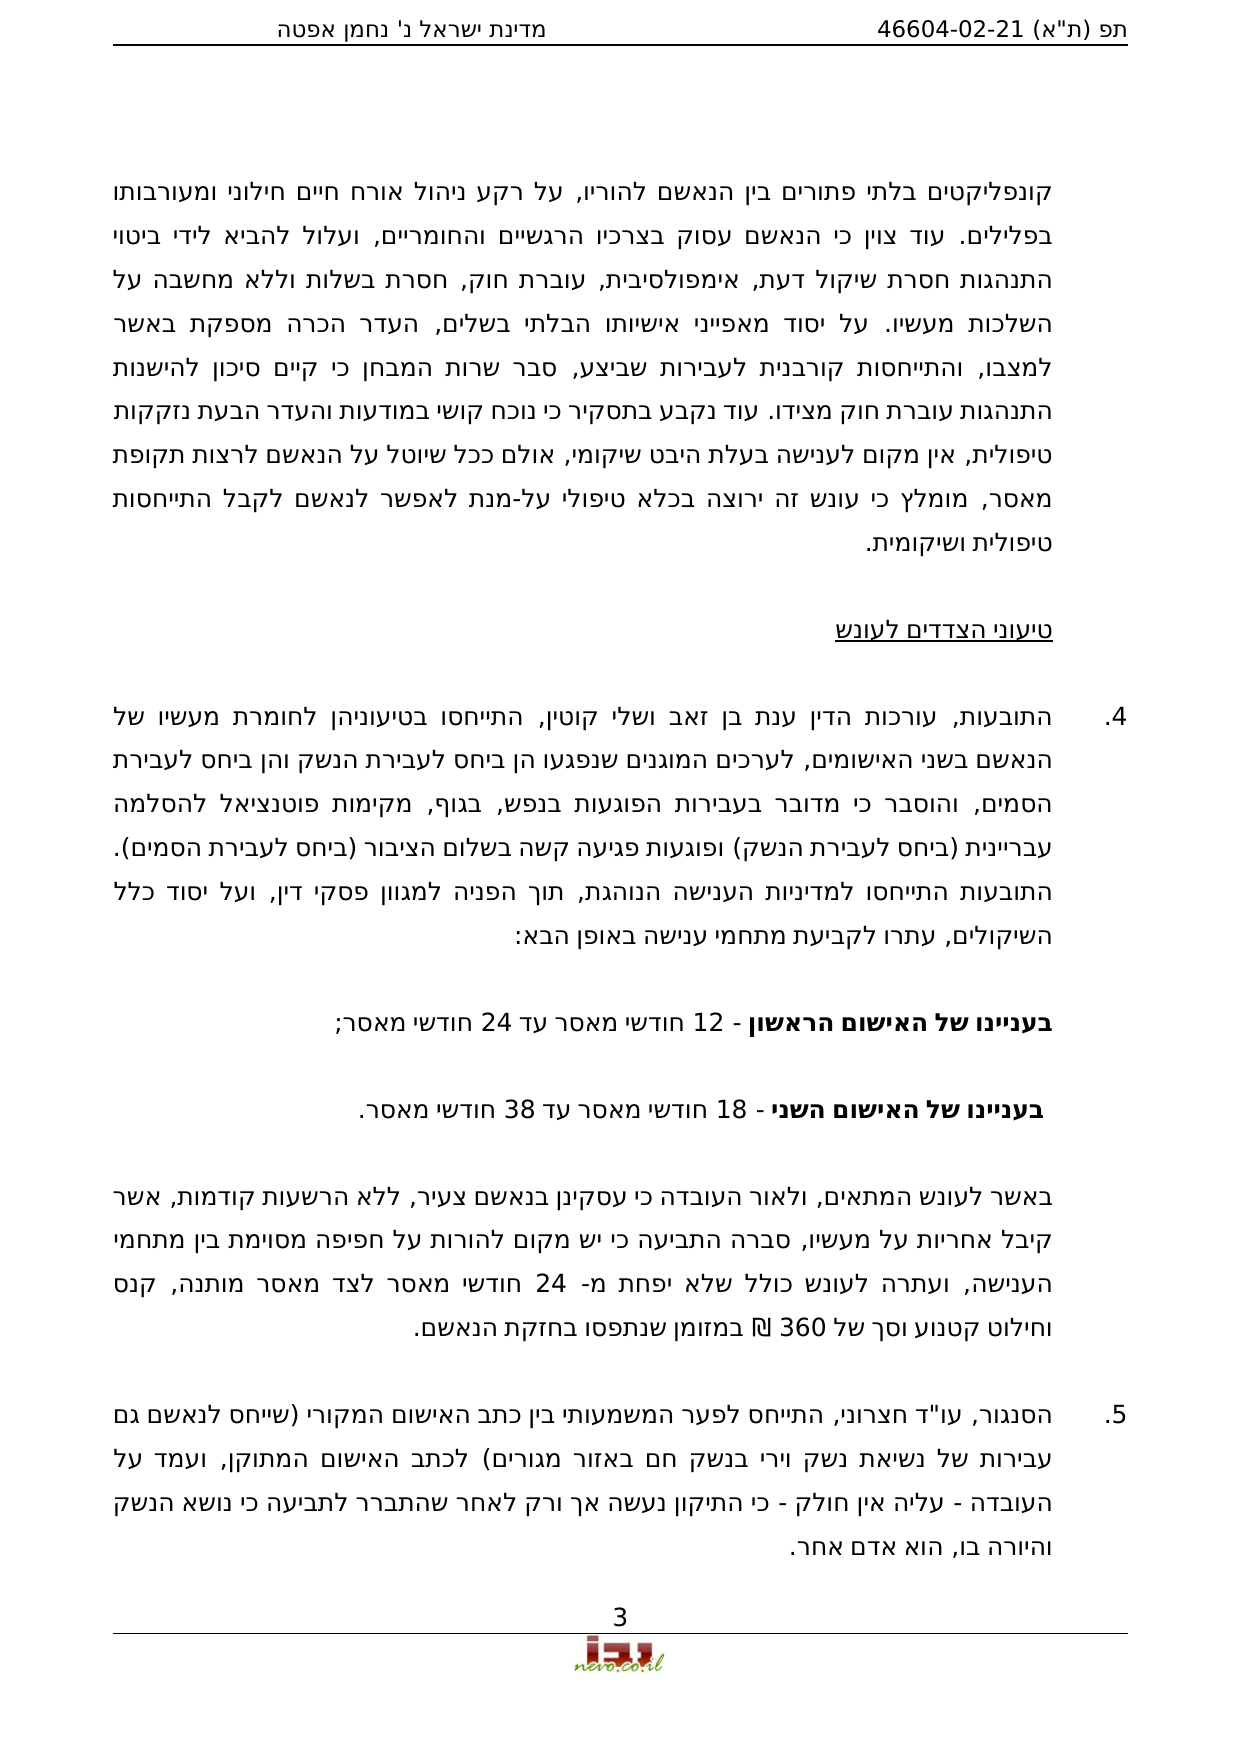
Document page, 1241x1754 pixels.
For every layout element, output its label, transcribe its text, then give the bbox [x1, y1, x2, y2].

picture [574, 1635, 666, 1673]
text בעניינו של האישום הראשון - 12 חודשי מאסר עד 24 חודשי מאסר; [112, 1008, 1128, 1037]
text 5. הסנגור, עו"ד חצרוני, התייחס לפער המשמעותי בין כתב האישום המקורי (שייחס לנאשם גם עבירות של נשיאת נשק וירי בנשק חם באזור מגורים) לכתב האישום המתוקן, ועמד על העובדה - עליה אין חולק - כי התיקון נעשה אך ורק לאחר שהתברר לתביעה כי נושא הנשק והיורה בו, הוא אדם אחר. [112, 1400, 1128, 1561]
text 4. התובעות, עורכות הדין ענת בן זאב ושלי קוטין, התייחסו בטיעוניהן לחומרת מעשיו של הנאשם בשני האישומים, לערכים המוגנים שנפגעו הן ביחס לעבירת הנשק והן ביחס לעבירת הסמים, והוסבר כי מדובר בעבירות הפוגעות בנפש, בגוף, מקימות פוטנציאל להסלמה עבריינית (ביחס לעבירת הנשק) ופוגעות פגיעה קשה בשלום הציבור (ביחס לעבירת הסמים). התובעות התייחסו למדיניות הענישה הנוהגת, תוך הפניה למגוון פסקי דין, ועל יסוד כלל השיקולים, עתרו לקביעת מתחמי ענישה באופן הבא: [112, 702, 1128, 950]
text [112, 177, 1128, 557]
text טיעוני הצדדים לעונש [112, 615, 1128, 644]
text בעניינו של האישום השני - 18 חודשי מאסר עד 38 חודשי מאסר. [112, 1095, 1128, 1124]
text באשר לעונש המתאים, ולאור העובדה כי עסקינן בנאשם צעיר, ללא הרשעות קודמות, אשר קיבל אחריות על מעשיו, סברה התביעה כי יש מקום להורות על חפיפה מסוימת בין מתחמי הענישה, ועתרה לעונש כולל שלא יפחת מ- 24 חודשי מאסר לצד מאסר מותנה, קנס וחילוט קטנוע וסך של 360 ₪ במזומן שנתפסו בחזקת הנאשם. [112, 1182, 1128, 1342]
